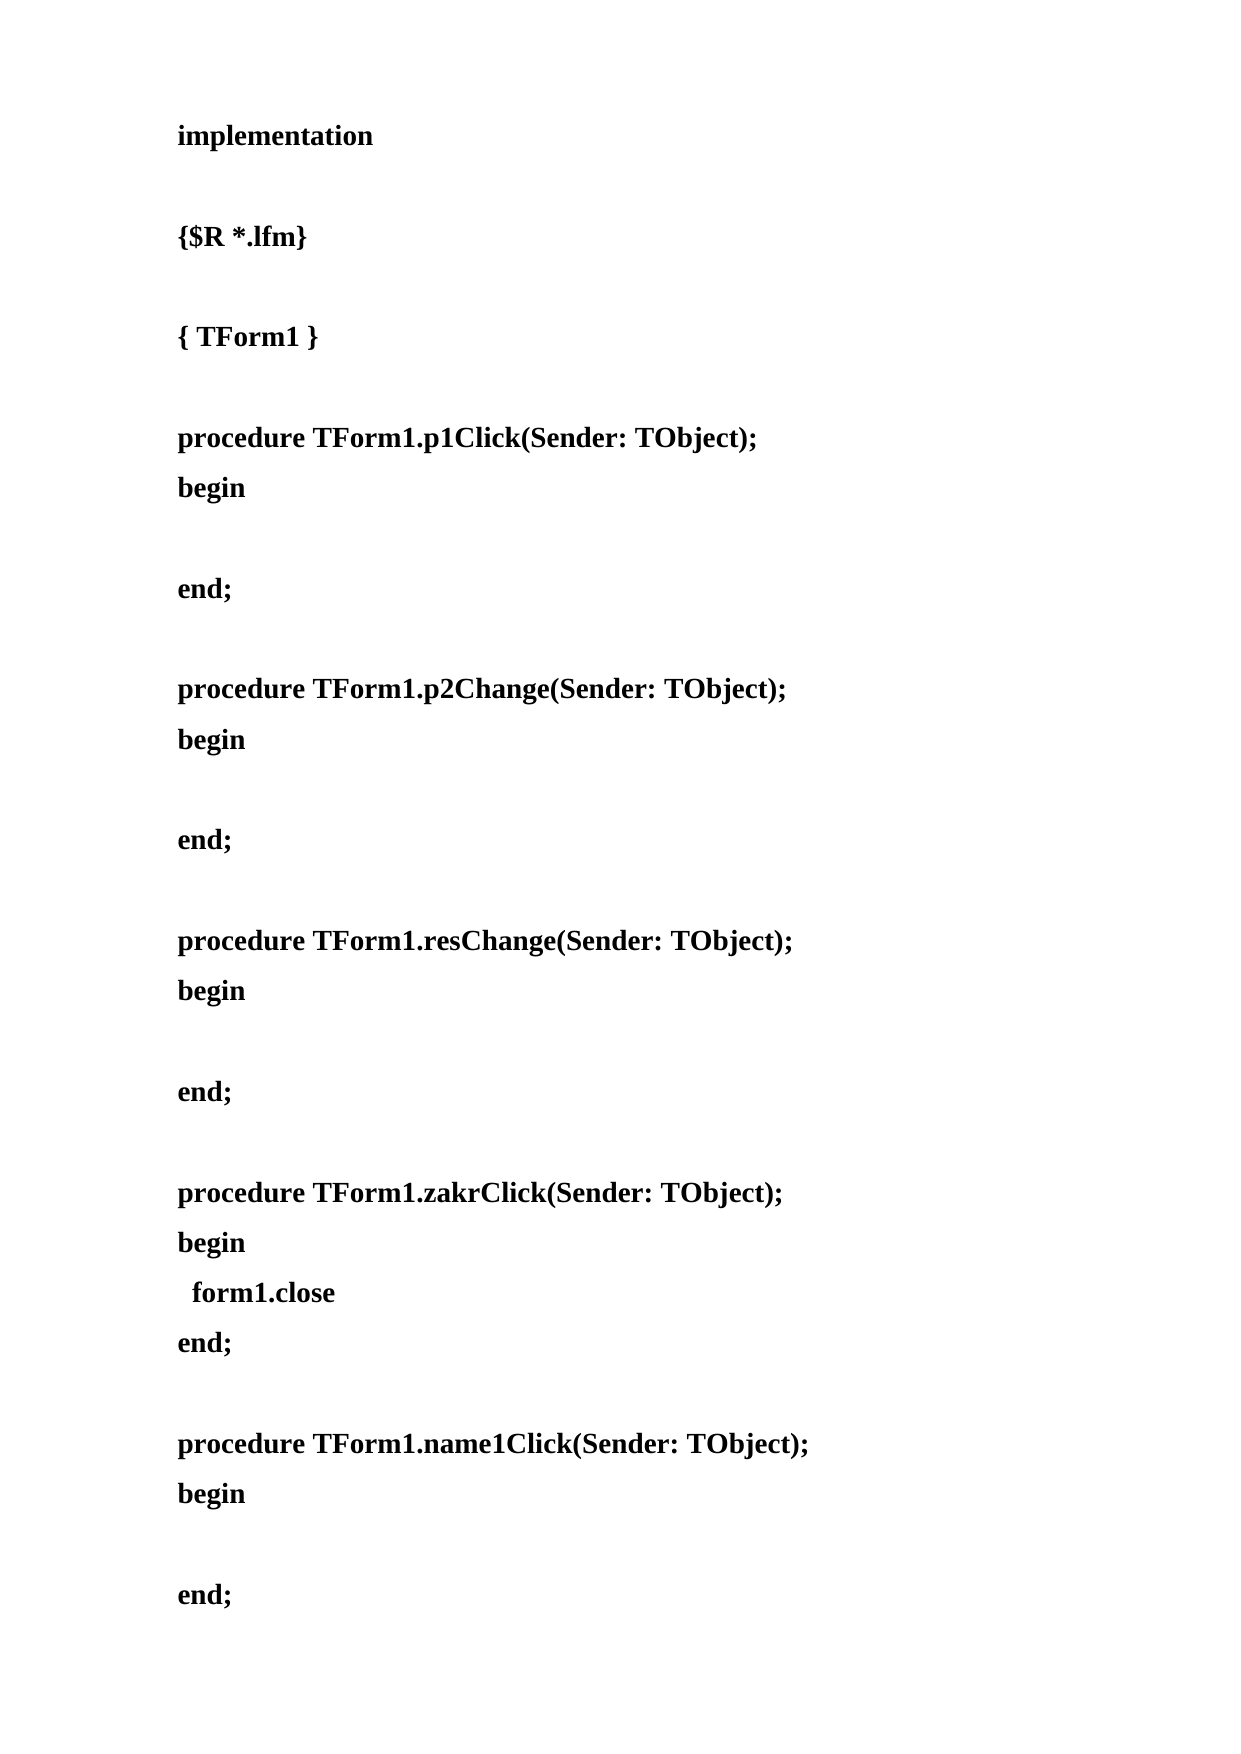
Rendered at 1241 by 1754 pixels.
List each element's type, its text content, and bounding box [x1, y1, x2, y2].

text { TForm1 } [177, 319, 1152, 353]
text begin [177, 470, 1152, 504]
text {$R *.lfm} [177, 219, 1152, 252]
text end; [177, 571, 1152, 604]
text implementation [177, 118, 1152, 152]
text end; [177, 1074, 1152, 1108]
text end; [177, 1326, 1152, 1359]
text procedure TForm1.zakrClick(Sender: TObject); [177, 1175, 1152, 1208]
text begin [177, 722, 1152, 755]
text procedure TForm1.name1Click(Sender: TObject); [177, 1426, 1152, 1460]
text procedure TForm1.p1Click(Sender: TObject); [177, 420, 1152, 453]
text begin [177, 1225, 1152, 1258]
text begin [177, 973, 1152, 1007]
text end; [177, 1577, 1152, 1611]
text form1.close [177, 1275, 1152, 1309]
text begin [177, 1477, 1152, 1510]
text procedure TForm1.resChange(Sender: TObject); [177, 923, 1152, 957]
text procedure TForm1.p2Change(Sender: TObject); [177, 672, 1152, 705]
text end; [177, 822, 1152, 856]
